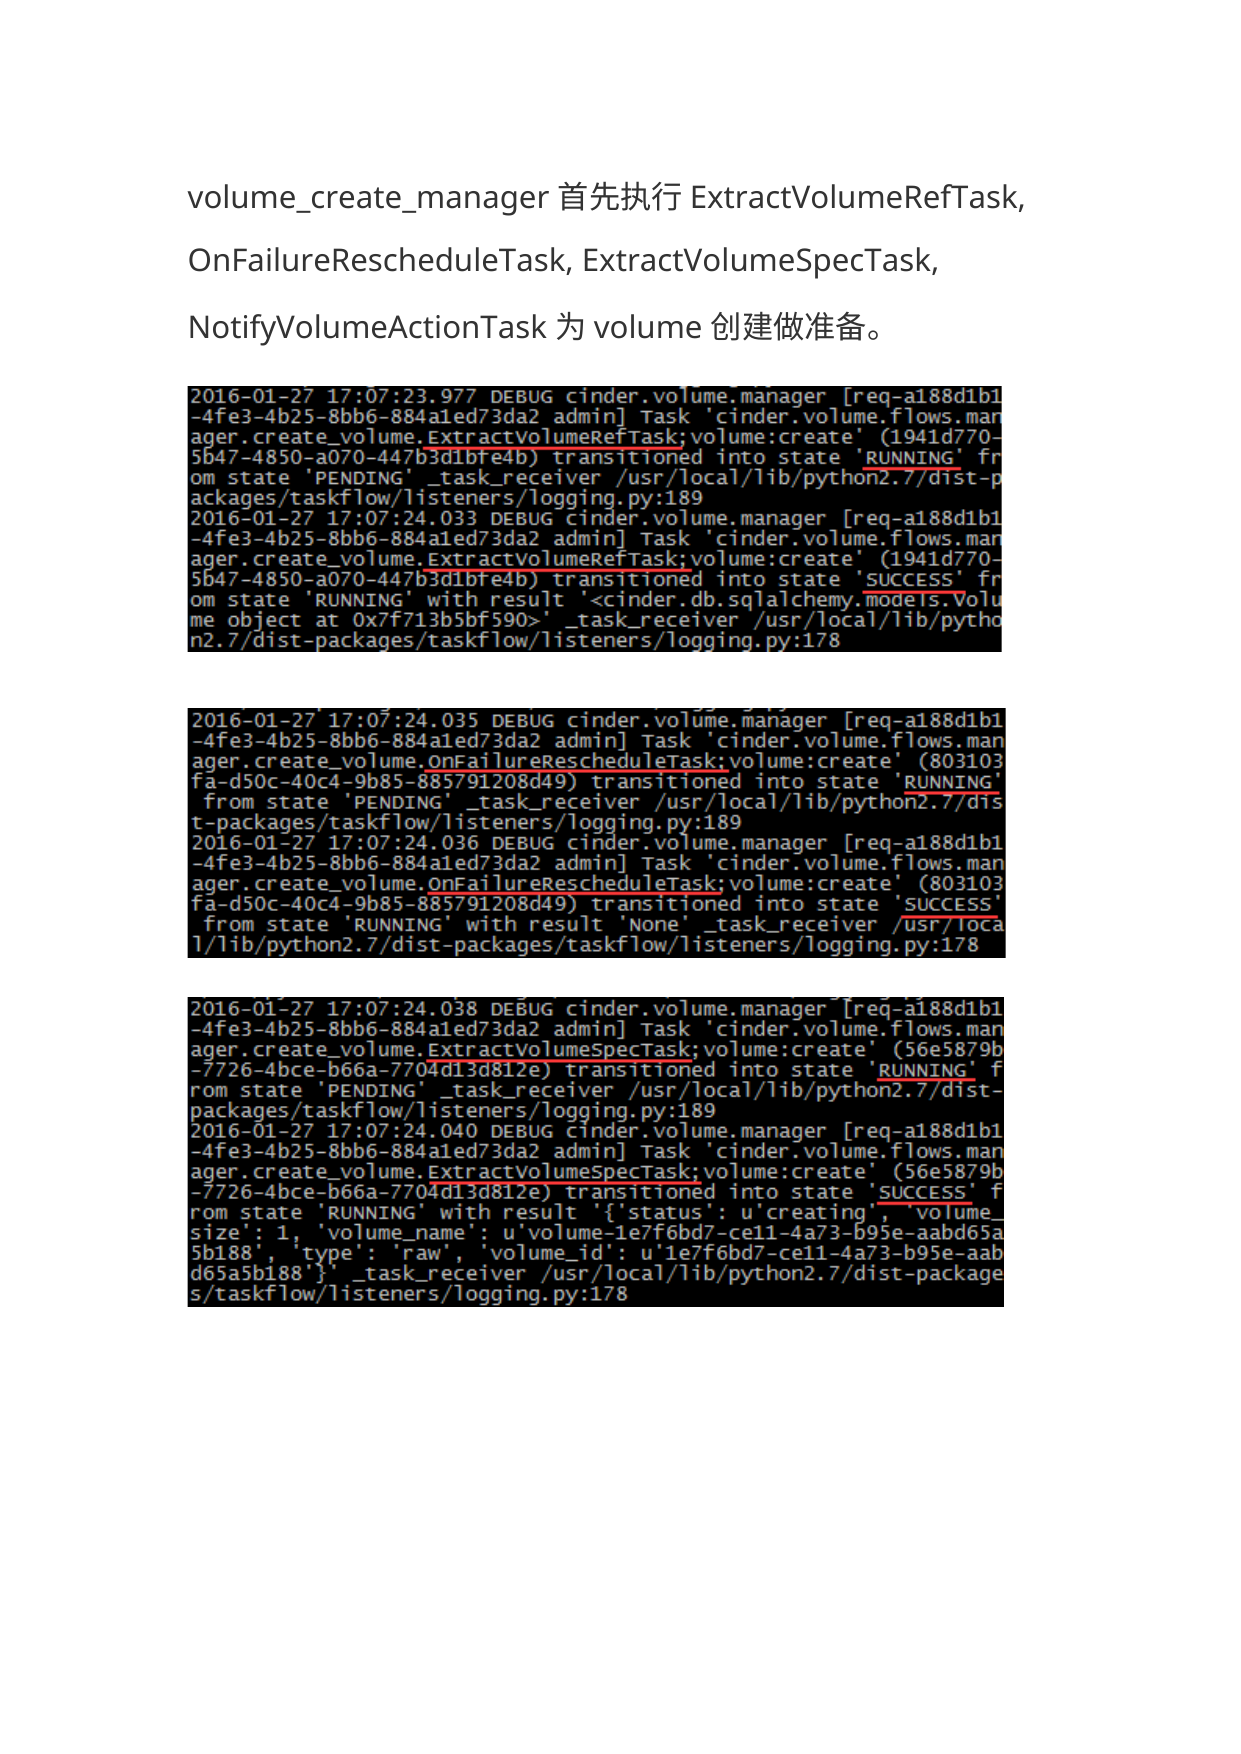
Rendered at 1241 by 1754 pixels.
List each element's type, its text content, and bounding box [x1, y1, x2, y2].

picture [187, 386, 1002, 652]
picture [187, 708, 1006, 958]
picture [187, 997, 1004, 1307]
text volume_create_manager 首先执行 ExtractVolumeRefTask, OnFailureRescheduleTask, ExtractVolumeSpecTask, NotifyVolumeActionTask 为 volume 创建做准备。 [187, 162, 1053, 357]
